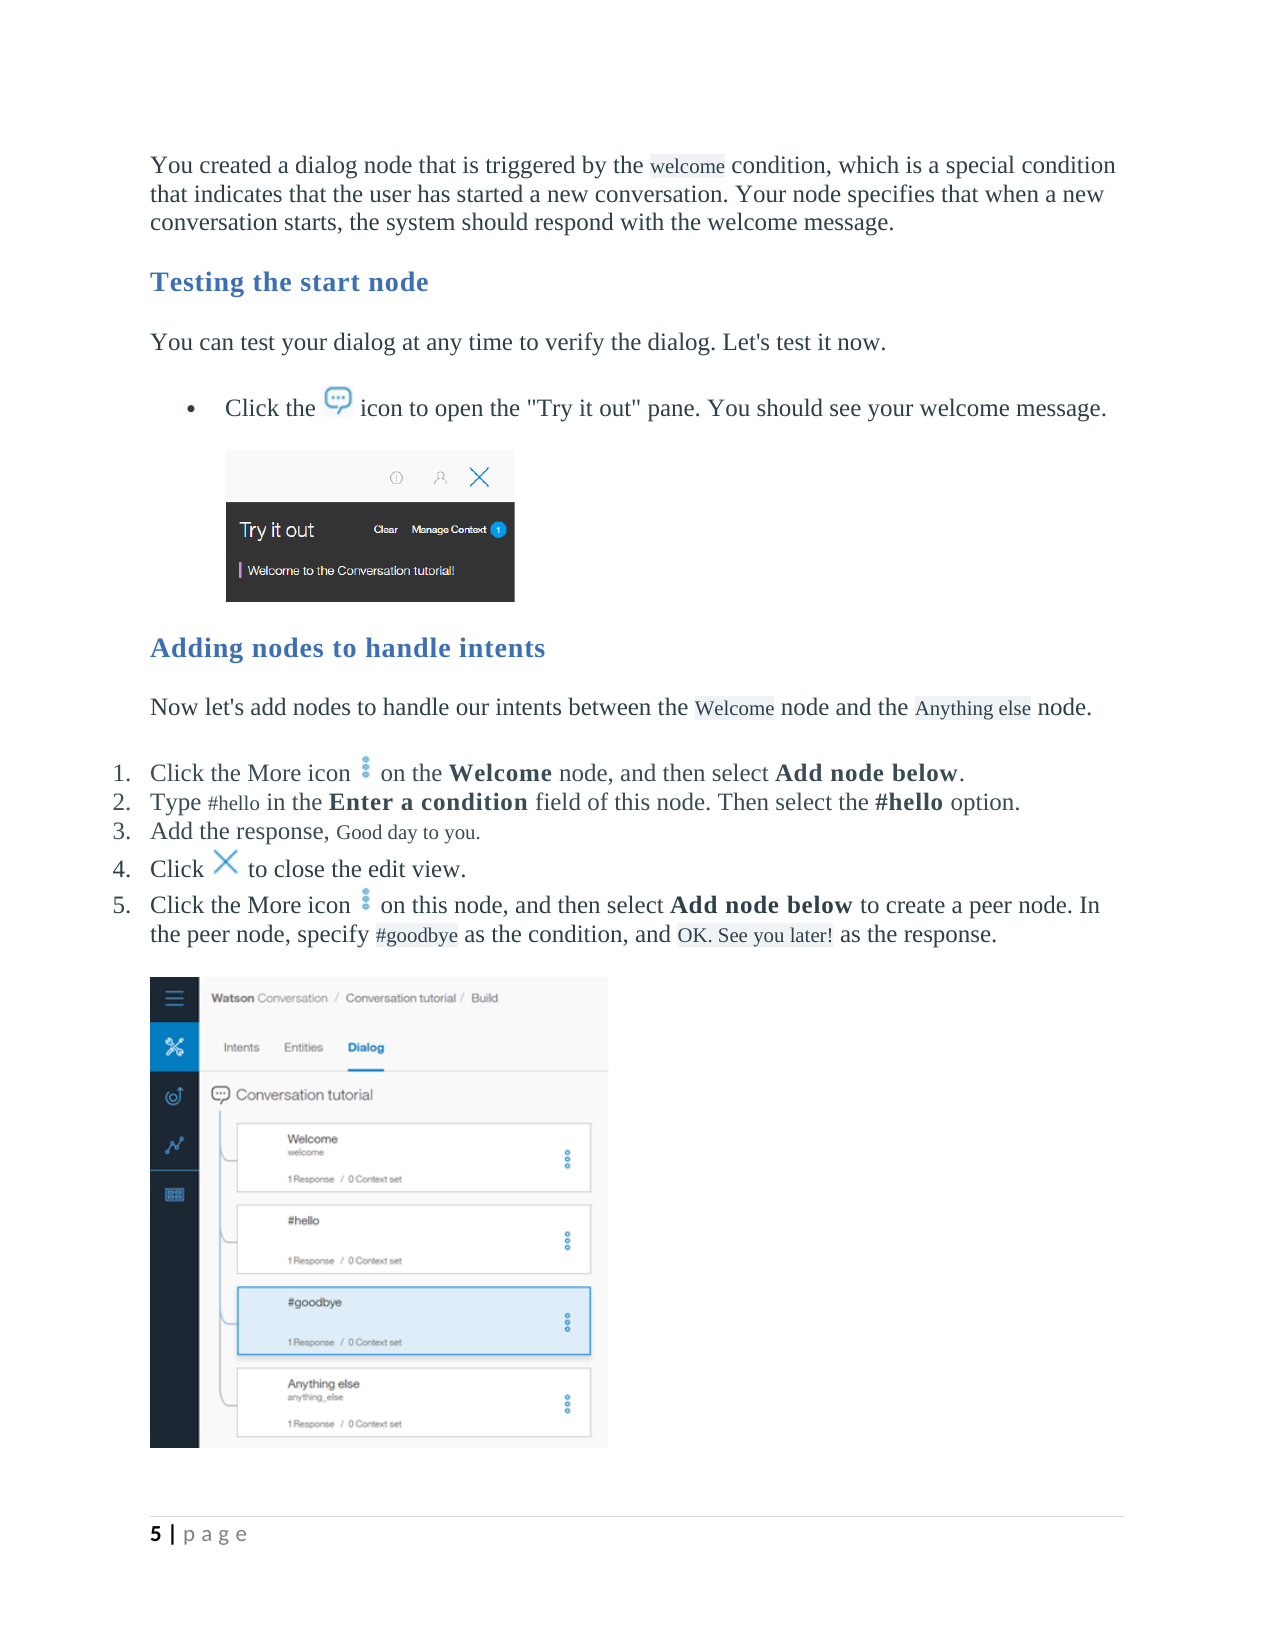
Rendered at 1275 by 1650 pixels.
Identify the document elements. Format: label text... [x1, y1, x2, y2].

text You created a dialog node that is triggered by the welcome condition, which is a special condition that indicates that the user has started a new conversation. Your node specifies that when a new conversation starts, the system should respond with the welcome message. [150, 150, 1125, 236]
text You can test your dialog at any time to verify the dialog. Let's test it now. [150, 327, 1125, 356]
list Click the icon to open the "Try it out" pane. You should see your welcome message. [187, 385, 1125, 422]
list Click to close the edit view. [112, 844, 1125, 883]
picture [150, 977, 609, 1448]
list Add the response, Good day to you. [112, 816, 1125, 844]
picture [356, 750, 374, 782]
list Type #hello in the Enter a condition field of this node. Then select the #hello option. [112, 787, 1125, 816]
list Click the More icon on this node, and then select Add node below to create a peer node. In the peer node, specify #goodbye as the condition, and OK. See you later! as the response. [112, 883, 1125, 948]
list Click the More icon on the Welcome node, and then select Add node below. [112, 750, 1125, 787]
text Adding nodes to handle intents [150, 631, 1125, 663]
picture [356, 882, 374, 914]
picture [210, 844, 242, 878]
text Testing the start node [150, 265, 1125, 298]
text Now let's add nodes to handle our intents between the Welcome node and the Anything else node. [150, 692, 1125, 721]
picture [322, 385, 354, 417]
picture [225, 450, 515, 602]
